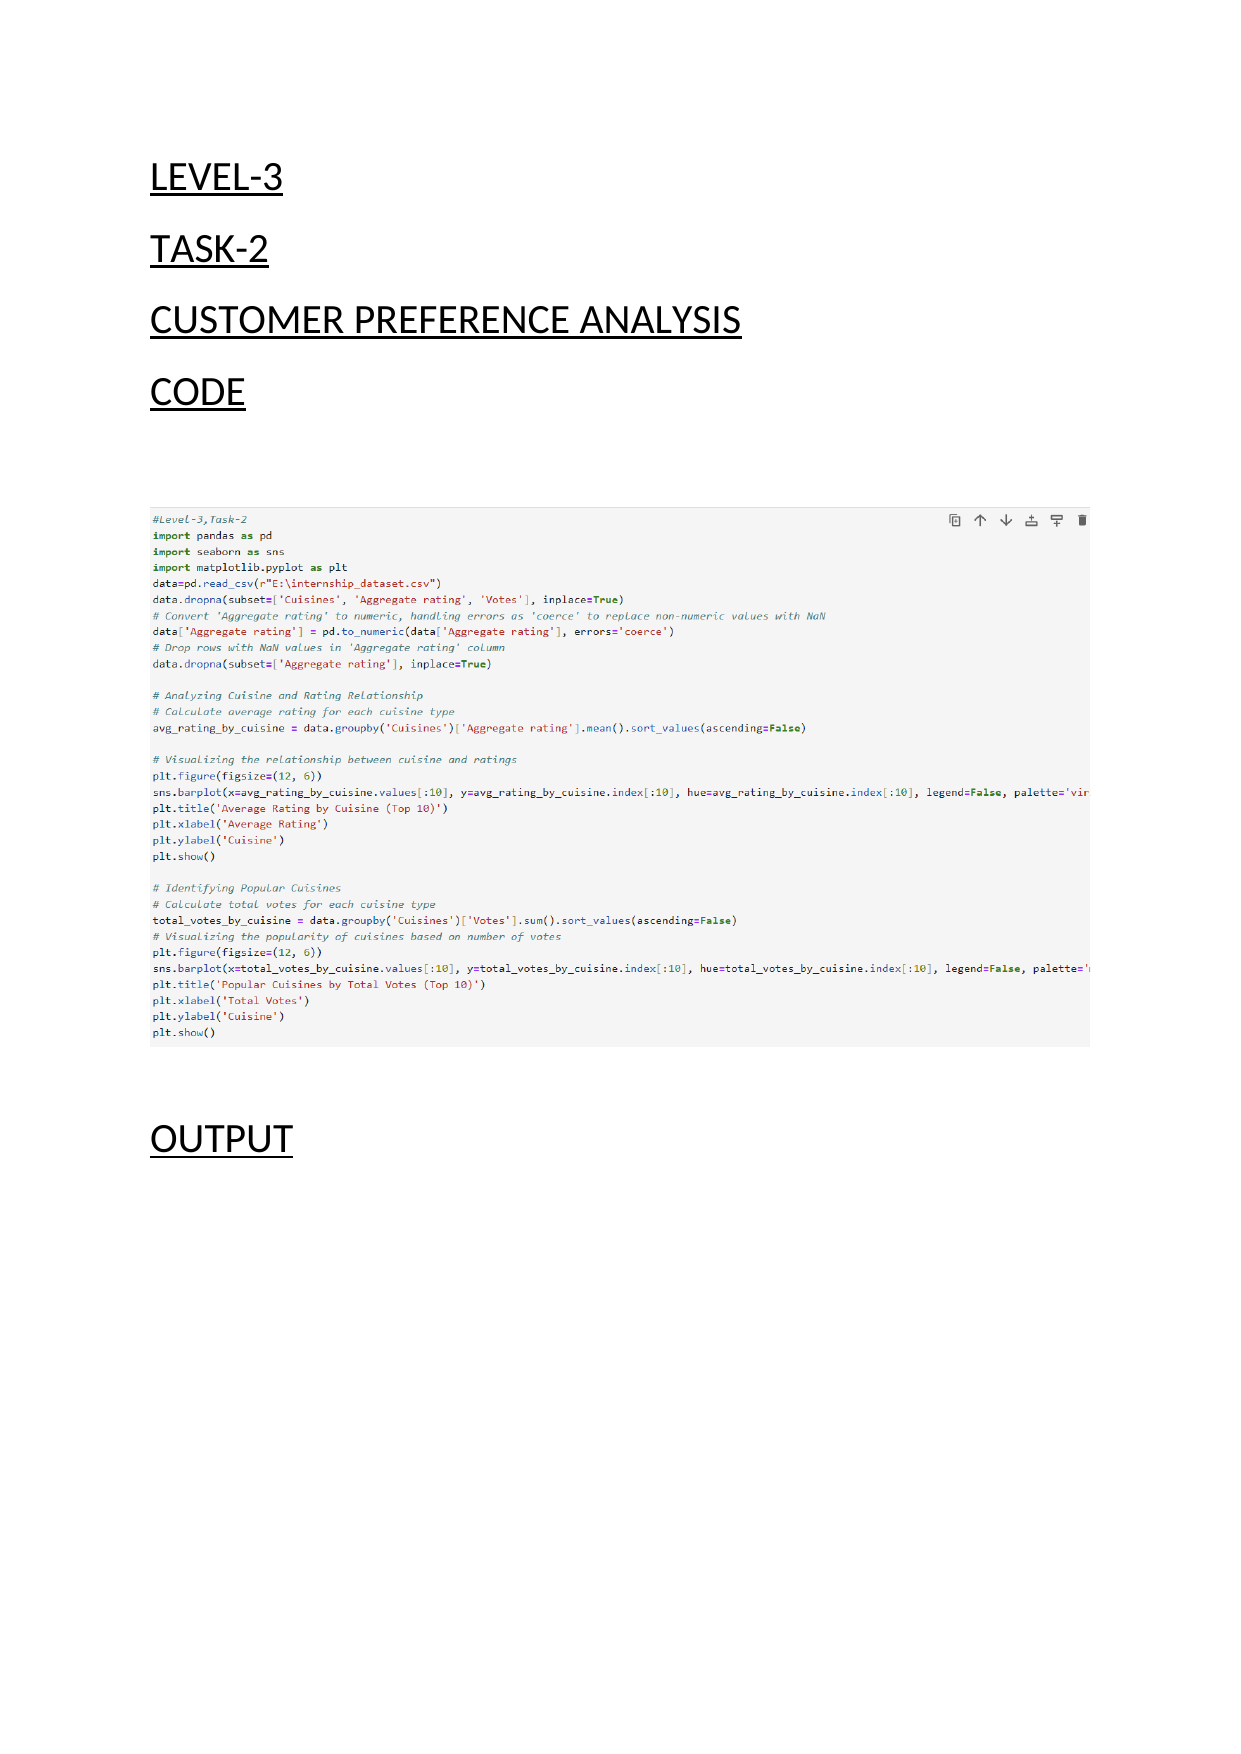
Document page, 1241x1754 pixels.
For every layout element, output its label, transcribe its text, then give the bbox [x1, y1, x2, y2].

text TASK-2 [150, 222, 1090, 272]
text OUTPUT [150, 1112, 1090, 1163]
picture [150, 507, 1091, 1047]
text CUSTOMER PREFERENCE ANALYSIS [150, 293, 1090, 344]
text LEVEL-3 [150, 150, 1090, 201]
text CODE [150, 365, 1090, 416]
